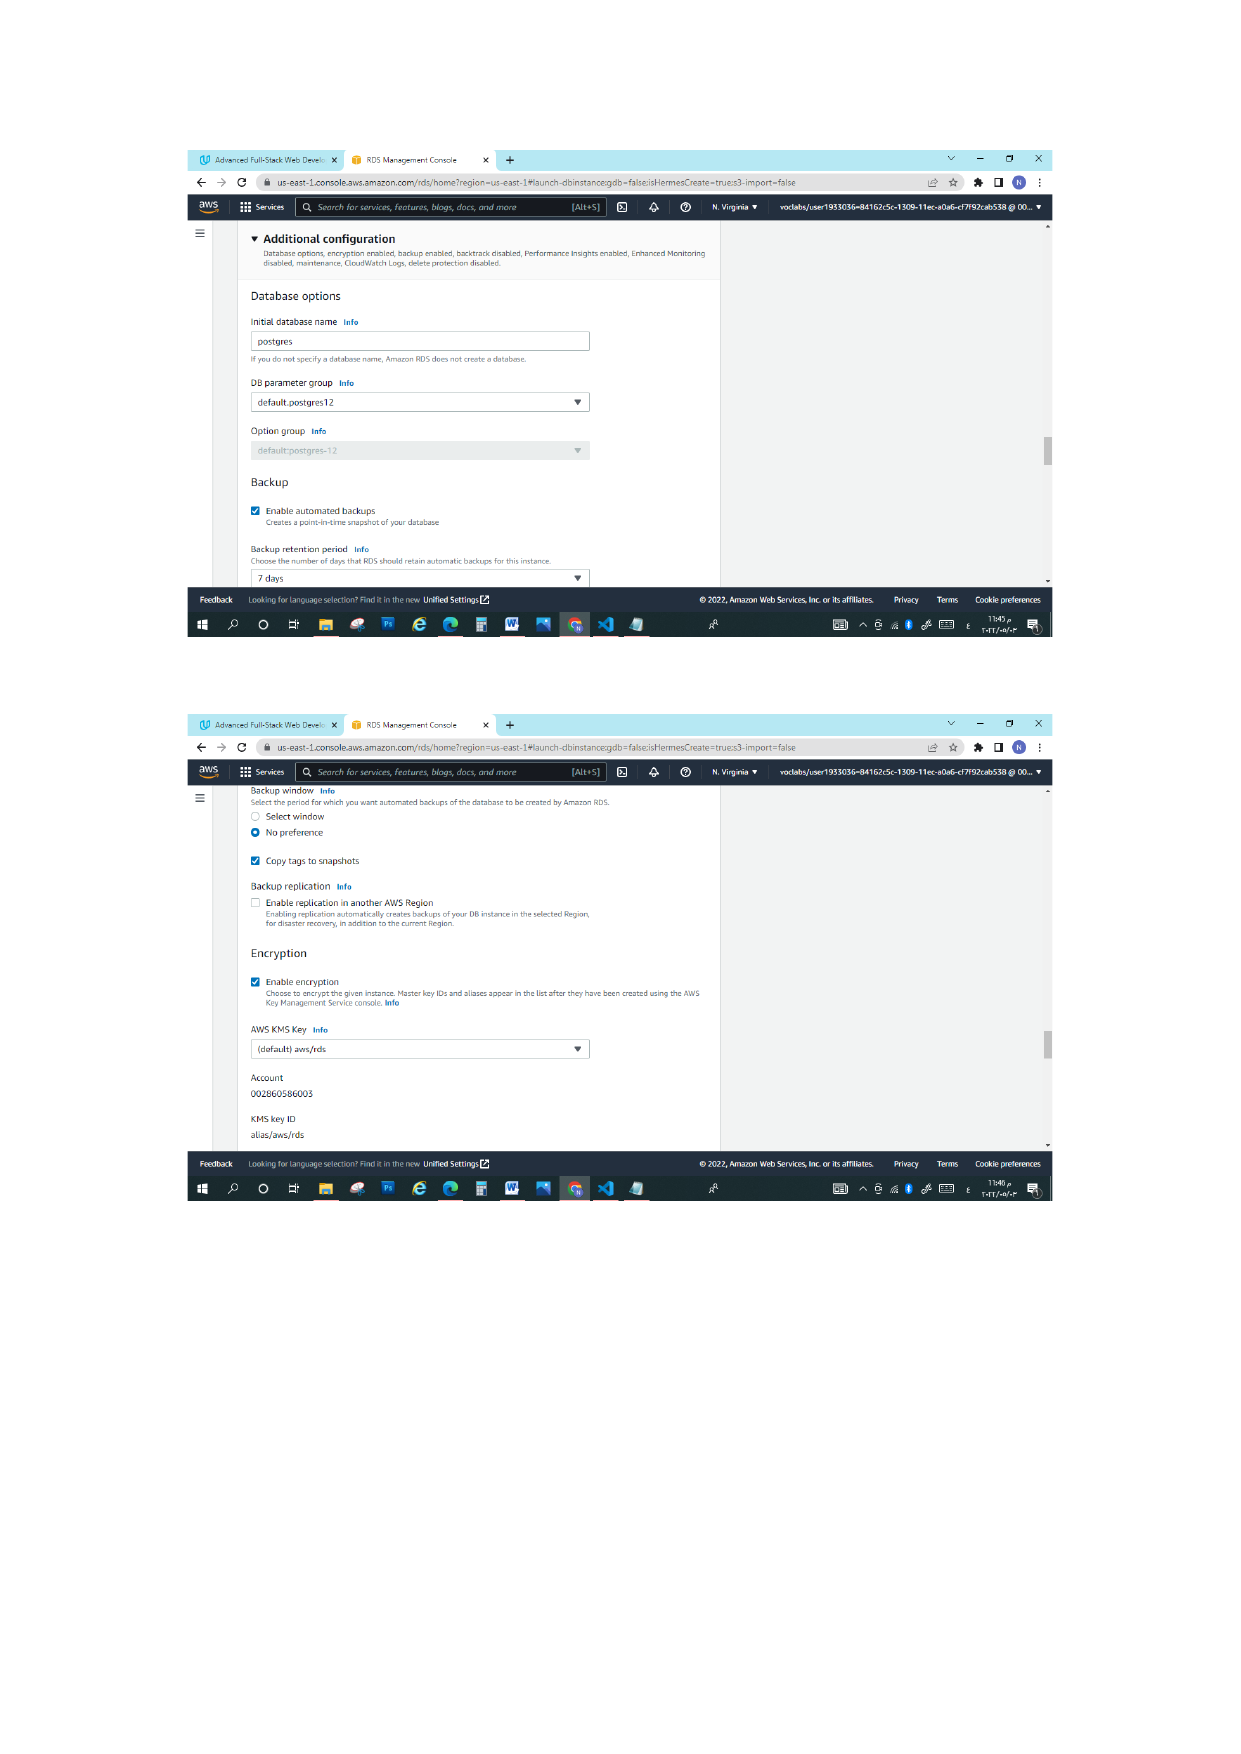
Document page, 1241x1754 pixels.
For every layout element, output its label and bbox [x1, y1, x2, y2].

picture [187, 150, 1053, 637]
picture [187, 714, 1053, 1201]
